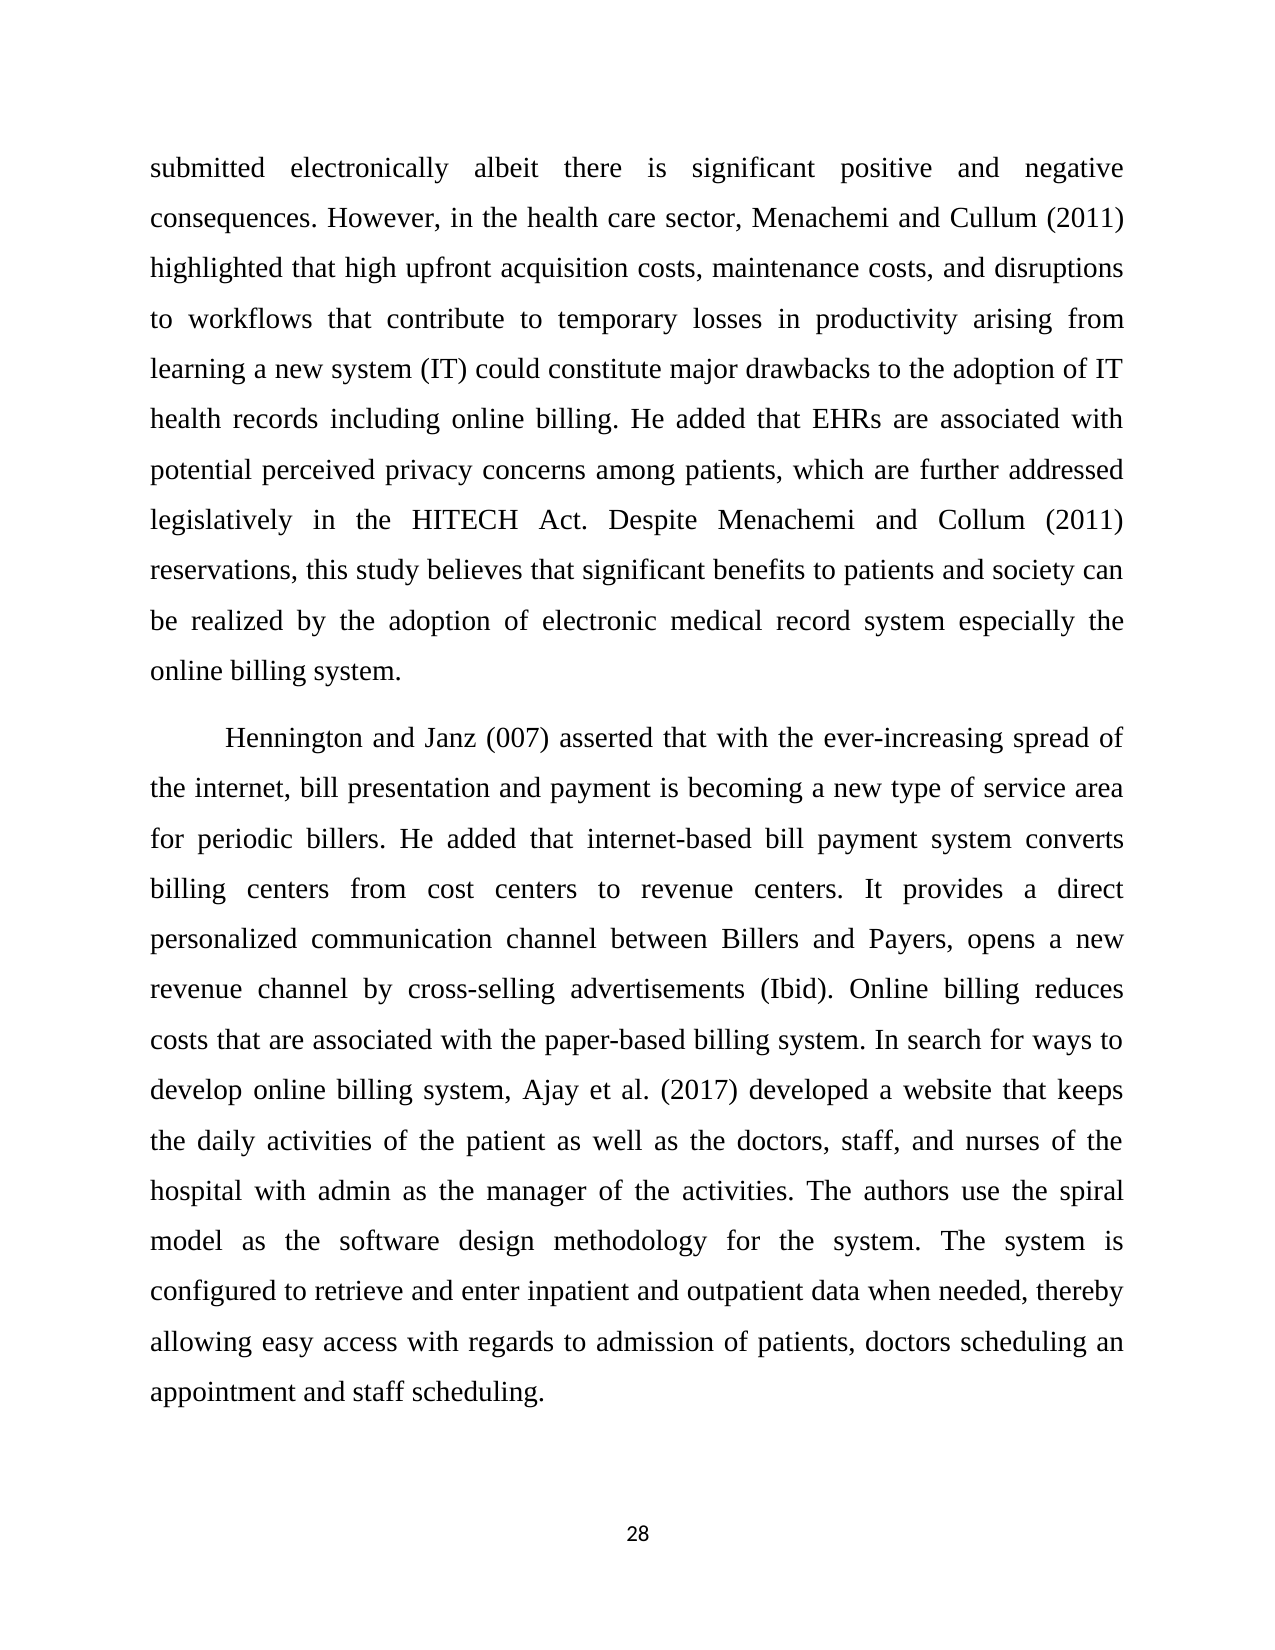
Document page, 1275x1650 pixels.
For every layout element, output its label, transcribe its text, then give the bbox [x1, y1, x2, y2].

text Hennington and Janz (007) asserted that with the ever-increasing spread of the internet, bill presentation and payment is becoming a new type of service area for periodic billers. He added that internet-based bill payment system converts billing centers from cost centers to revenue centers. It provides a direct personalized communication channel between Billers and Payers, opens a new revenue channel by cross-selling advertisements (Ibid). Online billing reduces costs that are associated with the paper-based billing system. In search for ways to develop online billing system, Ajay et al. (2017) developed a website that keeps the daily activities of the patient as well as the doctors, staff, and nurses of the hospital with admin as the manager of the activities. The authors use the spiral model as the software design methodology for the system. The system is configured to retrieve and enter inpatient and outpatient data when needed, thereby allowing easy access with regards to admission of patients, doctors scheduling an appointment and staff scheduling. [150, 720, 1125, 1408]
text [150, 150, 1125, 687]
